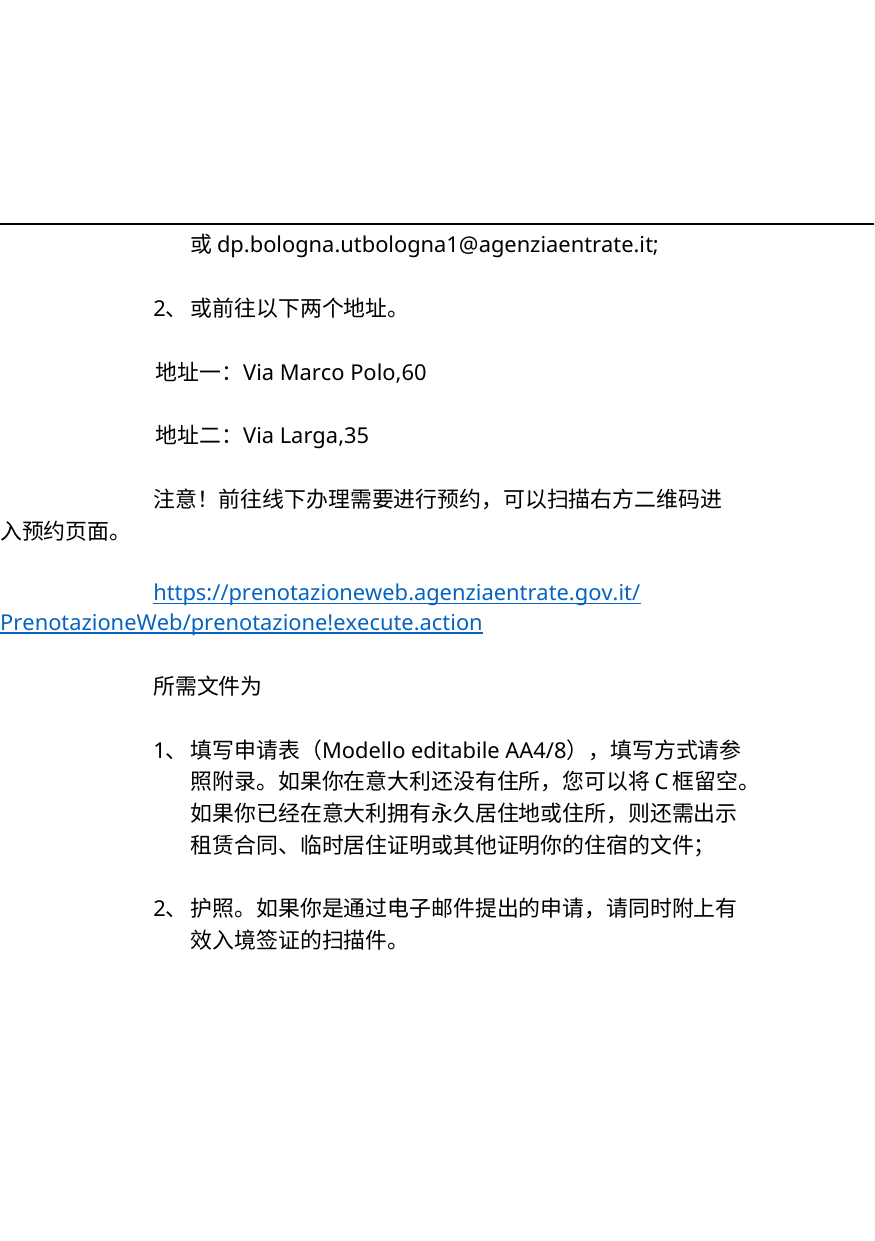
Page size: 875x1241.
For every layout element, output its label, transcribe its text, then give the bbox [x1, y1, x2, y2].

text 注意！前往线下办理需要进行预约，可以扫描右方二维码进入预约页面。 [0, 482, 743, 545]
list 或前往以下两个地址。 [153, 291, 743, 323]
list 填写申请表（Modello editabile AA4/8），填写方式请参照附录。如果你在意大利还没有住所，您可以将C框留空。如果你已经在意大利拥有永久居住地或住所，则还需出示租赁合同、临时居住证明或其他证明你的住宿的文件； [153, 733, 743, 859]
text 地址二：Via Larga,35 [155, 418, 743, 450]
text 地址一：Via Marco Polo,60 [155, 354, 743, 386]
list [153, 227, 743, 259]
list 护照。如果你是通过电子邮件提出的申请，请同时附上有效入境签证的扫描件。 [153, 891, 743, 955]
text https://prenotazioneweb.agenziaentrate.gov.it/PrenotazioneWeb/prenotazione!execute.action [0, 577, 743, 637]
text 所需文件为 [0, 669, 743, 701]
